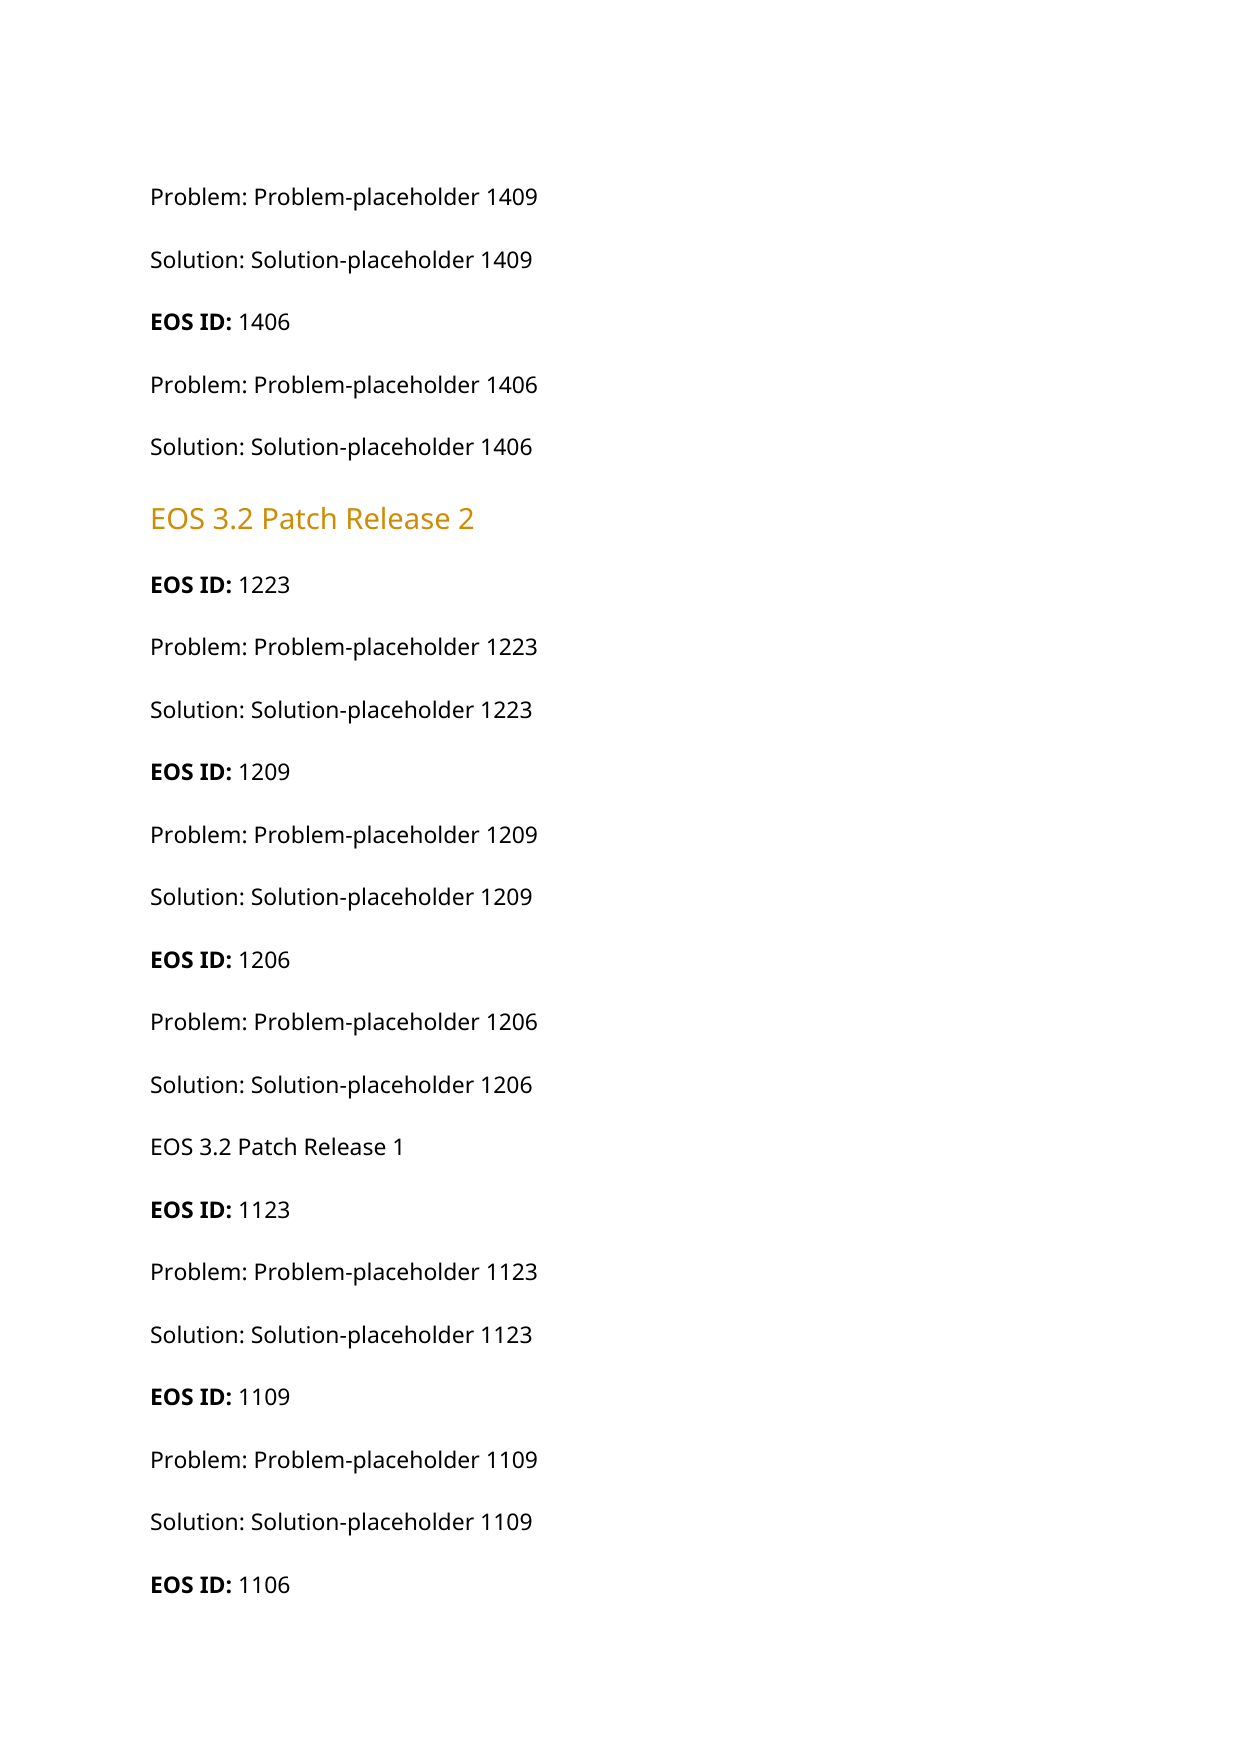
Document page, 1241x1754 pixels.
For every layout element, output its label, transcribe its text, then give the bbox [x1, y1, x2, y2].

text Solution: Solution-placeholder 1109 [150, 1506, 1090, 1538]
text Solution: Solution-placeholder 1406 [150, 431, 1090, 462]
text EOS ID: 1223 [150, 569, 1090, 600]
text Solution: Solution-placeholder 1206 [150, 1069, 1090, 1100]
text Problem: Problem-placeholder 1206 [150, 1006, 1090, 1038]
text Solution: Solution-placeholder 1223 [150, 694, 1090, 725]
text Solution: Solution-placeholder 1409 [150, 244, 1090, 275]
text EOS ID: 1106 [150, 1569, 1090, 1600]
text EOS ID: 1109 [150, 1381, 1090, 1413]
text Problem: Problem-placeholder 1223 [150, 631, 1090, 663]
text Solution: Solution-placeholder 1209 [150, 881, 1090, 913]
text Solution: Solution-placeholder 1123 [150, 1319, 1090, 1350]
subtitle EOS 3.2 Patch Release 2 [150, 498, 1090, 538]
text Problem: Problem-placeholder 1109 [150, 1444, 1090, 1475]
text EOS ID: 1206 [150, 944, 1090, 975]
text EOS ID: 1406 [150, 306, 1090, 337]
text Problem: Problem-placeholder 1409 [150, 181, 1090, 212]
text EOS ID: 1209 [150, 756, 1090, 788]
text Problem: Problem-placeholder 1209 [150, 819, 1090, 850]
text EOS ID: 1123 [150, 1194, 1090, 1225]
text Problem: Problem-placeholder 1406 [150, 369, 1090, 400]
text Problem: Problem-placeholder 1123 [150, 1256, 1090, 1288]
text EOS 3.2 Patch Release 1 [150, 1131, 1090, 1163]
